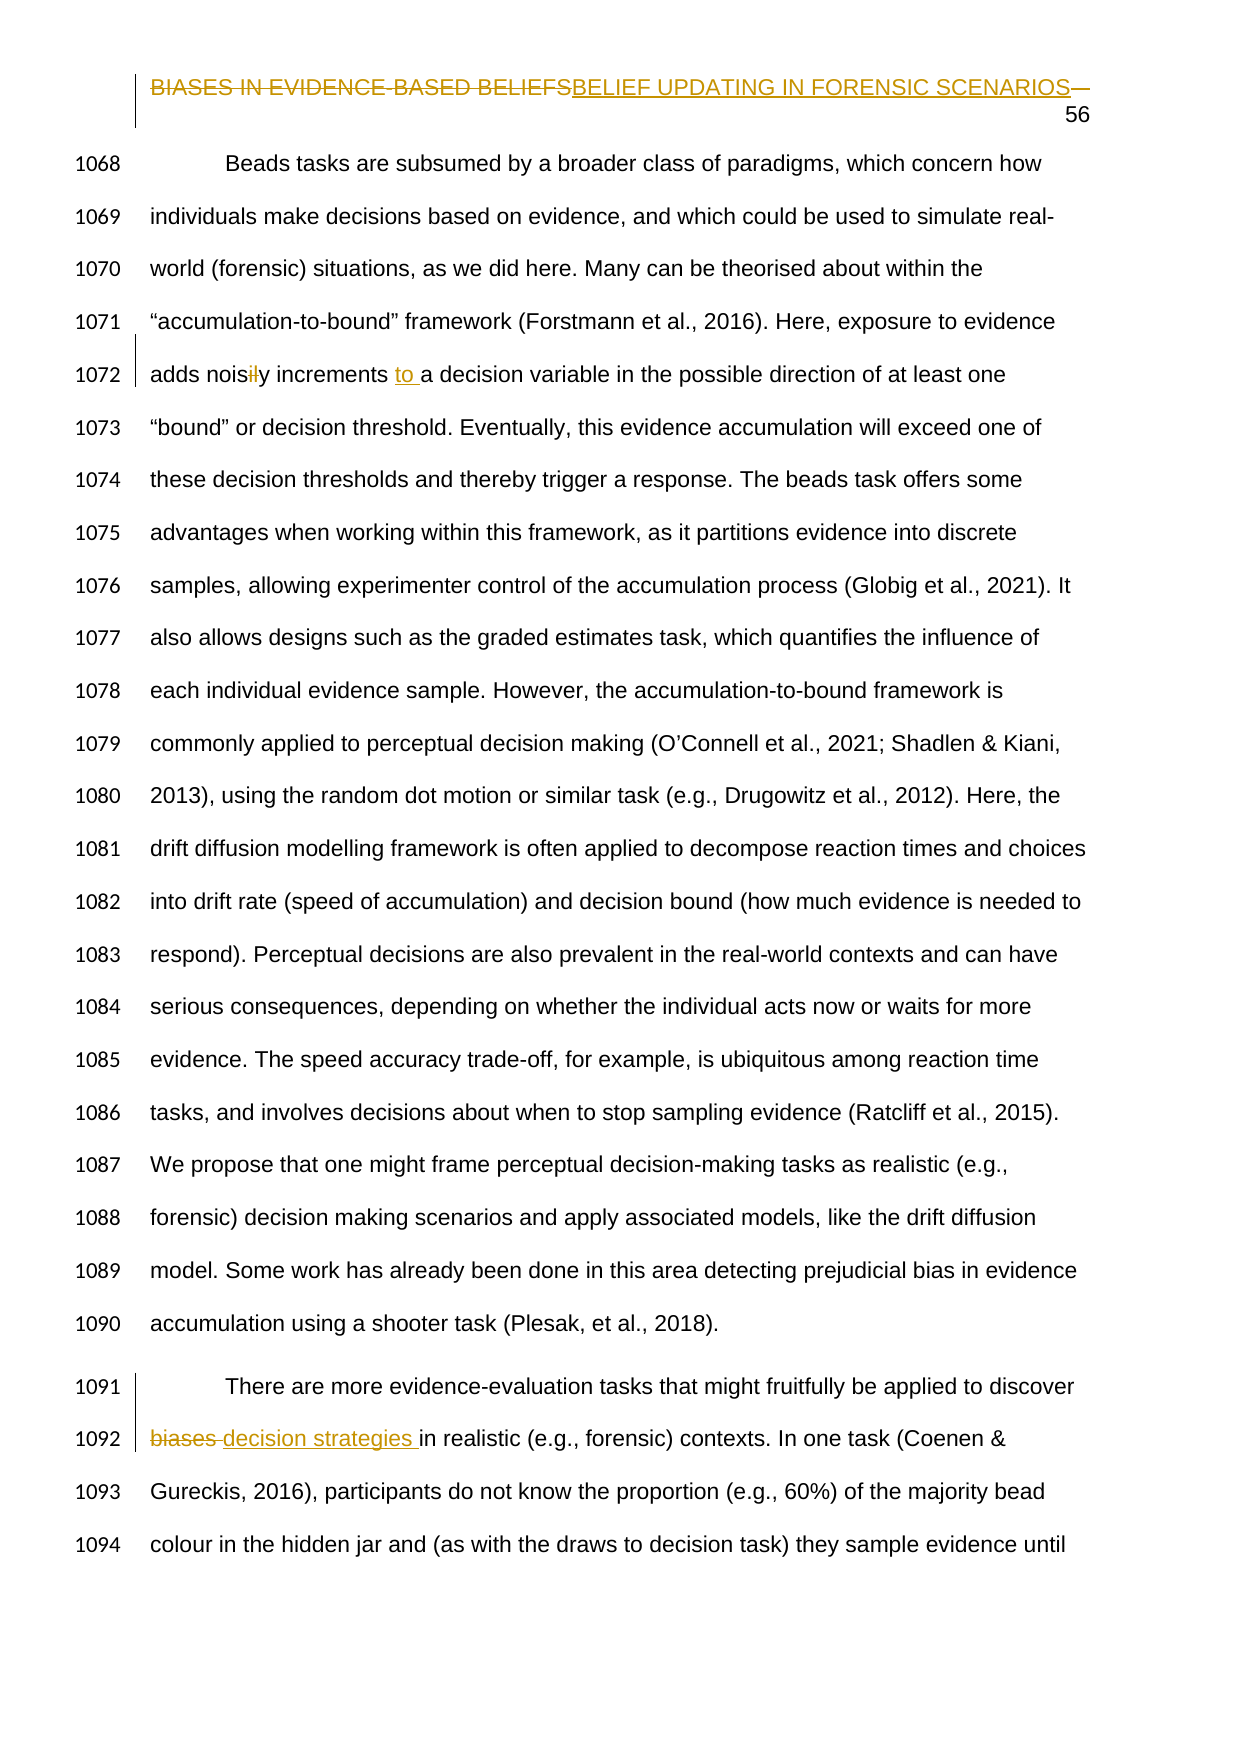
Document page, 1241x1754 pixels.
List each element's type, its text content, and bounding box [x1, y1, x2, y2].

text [150, 1373, 1090, 1557]
text Beads tasks are subsumed by a broader class of paradigms, which concern how individuals make decisions based on evidence, and which could be used to simulate real-world (forensic) situations, as we did here. Many can be theorised about within the “accumulation-to-bound” framework (Forstmann et al., 2016). Here, exposure to evidence adds noisy increments a decision variable in the possible direction of at least one “bound” or decision threshold. Eventually, this evidence accumulation will exceed one of these decision thresholds and thereby trigger a response. The beads task offers some advantages when working within this framework, as it partitions evidence into discrete samples, allowing experimenter control of the accumulation process (Globig et al., 2021). It also allows designs such as the graded estimates task, which quantifies the influence of each individual evidence sample. However, the accumulation-to-bound framework is commonly applied to perceptual decision making (O’Connell et al., 2021; Shadlen & Kiani, 2013), using the random dot motion or similar task (e.g., Drugowitz et al., 2012). Here, the drift diffusion modelling framework is often applied to decompose reaction times and choices into drift rate (speed of accumulation) and decision bound (how much evidence is needed to respond). Perceptual decisions are also prevalent in the real-world contexts and can have serious consequences, depending on whether the individual acts now or waits for more evidence. The speed accuracy trade-off, for example, is ubiquitous among reaction time tasks, and involves decisions about when to stop sampling evidence (Ratcliff et al., 2015). We propose that one might frame perceptual decision-making tasks as realistic (e.g., forensic) decision making scenarios and apply associated models, like the drift diffusion model. Some work has already been done in this area detecting prejudicial bias in evidence accumulation using a shooter task (Plesak, et al., 2018). [150, 150, 1090, 1336]
